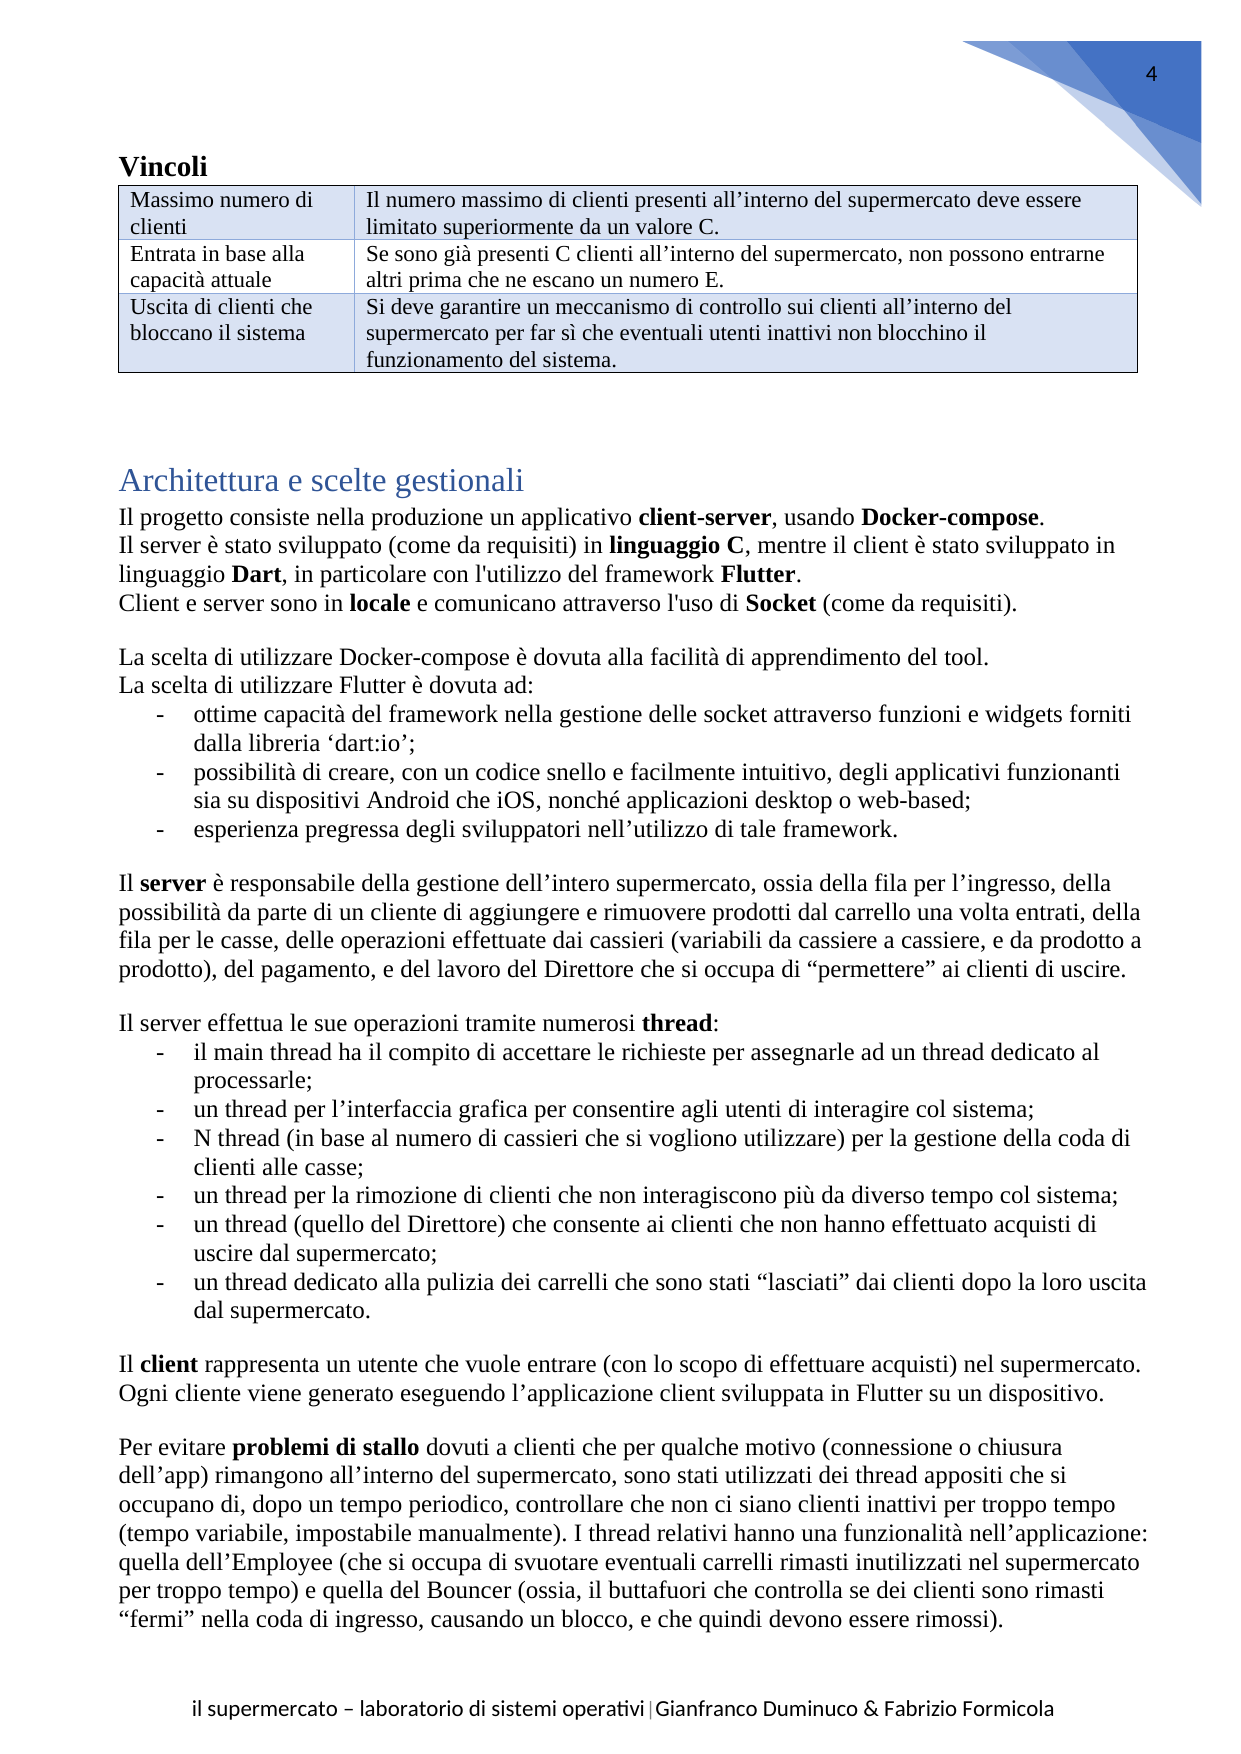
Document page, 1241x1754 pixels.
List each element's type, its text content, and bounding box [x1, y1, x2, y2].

list un thread per l’interfaccia grafica per consentire agli utenti di interagire col sistema; [156, 1094, 1152, 1123]
subtitle Architettura e scelte gestionali [118, 460, 1152, 499]
list un thread dedicato alla pulizia dei carrelli che sono stati “lasciati” dai clienti dopo la loro uscita dal supermercato. [156, 1267, 1152, 1324]
table_header Massimo numero di clienti [119, 186, 354, 239]
text La scelta di utilizzare Flutter è dovuta ad: [118, 670, 1152, 699]
picture [962, 41, 1202, 207]
list il main thread ha il compito di accettare le richieste per assegnarle ad un thread dedicato al processarle; [156, 1037, 1152, 1094]
table_header Il numero massimo di clienti presenti all’interno del supermercato deve essere limitato superiormente da un valore C. [355, 186, 1137, 239]
text Client e server sono in locale e comunicano attraverso l'uso di Socket (come da requisiti). [118, 588, 1152, 617]
list N thread (in base al numero di cassieri che si vogliono utilizzare) per la gestione della coda di clienti alle casse; [156, 1123, 1152, 1180]
table_cell Si deve garantire un meccanismo di controllo sui clienti all’interno del supermercato per far sì che eventuali utenti inattivi non blocchino il funzionamento del sistema. [355, 294, 1137, 372]
text Vincoli [118, 149, 1152, 183]
text Il server è responsabile della gestione dell’intero supermercato, ossia della fila per l’ingresso, della possibilità da parte di un cliente di aggiungere e rimuovere prodotti dal carrello una volta entrati, della fila per le casse, delle operazioni effettuate dai cassieri (variabili da cassiere a cassiere, e da prodotto a prodotto), del pagamento, e del lavoro del Direttore che si occupa di “permettere” ai clienti di uscire. [118, 868, 1152, 983]
list esperienza pregressa degli sviluppatori nell’utilizzo di tale framework. [156, 814, 1152, 843]
text Il server è stato sviluppato (come da requisiti) in linguaggio C, mentre il client è stato sviluppato in linguaggio Dart, in particolare con l'utilizzo del framework Flutter. [118, 530, 1152, 588]
list possibilità di creare, con un codice snello e facilmente intuitivo, degli applicativi funzionanti sia su dispositivi Android che iOS, nonché applicazioni desktop o web-based; [156, 757, 1152, 814]
text Il progetto consiste nella produzione un applicativo client-server, usando Docker-compose. [118, 502, 1152, 530]
text Il server effettua le sue operazioni tramite numerosi thread: [118, 1008, 1152, 1037]
table_cell Se sono già presenti C clienti all’interno del supermercato, non possono entrarne altri prima che ne escano un numero E. [355, 240, 1137, 292]
text Il client rappresenta un utente che vuole entrare (con lo scopo di effettuare acquisti) nel supermercato. Ogni cliente viene generato eseguendo l’applicazione client sviluppata in Flutter su un dispositivo. [118, 1349, 1152, 1407]
text La scelta di utilizzare Docker-compose è dovuta alla facilità di apprendimento del tool. [118, 642, 1152, 670]
table_cell Uscita di clienti che bloccano il sistema [119, 294, 354, 372]
table_cell Entrata in base alla capacità attuale [119, 240, 354, 292]
text Per evitare problemi di stallo dovuti a clienti che per qualche motivo (connessione o chiusura dell’app) rimangono all’interno del supermercato, sono stati utilizzati dei thread appositi che si occupano di, dopo un tempo periodico, controllare che non ci siano clienti inattivi per troppo tempo (tempo variabile, impostabile manualmente). I thread relativi hanno una funzionalità nell’applicazione: quella dell’Employee (che si occupa di svuotare eventuali carrelli rimasti inutilizzati nel supermercato per troppo tempo) e quella del Bouncer (ossia, il buttafuori che controlla se dei clienti sono rimasti “fermi” nella coda di ingresso, causando un blocco, e che quindi devono essere rimossi). [118, 1432, 1152, 1633]
list un thread per la rimozione di clienti che non interagiscono più da diverso tempo col sistema; [156, 1180, 1152, 1209]
list ottime capacità del framework nella gestione delle socket attraverso funzioni e widgets forniti dalla libreria ‘dart:io’; [156, 699, 1152, 757]
list un thread (quello del Direttore) che consente ai clienti che non hanno effettuato acquisti di uscire dal supermercato; [156, 1209, 1152, 1267]
